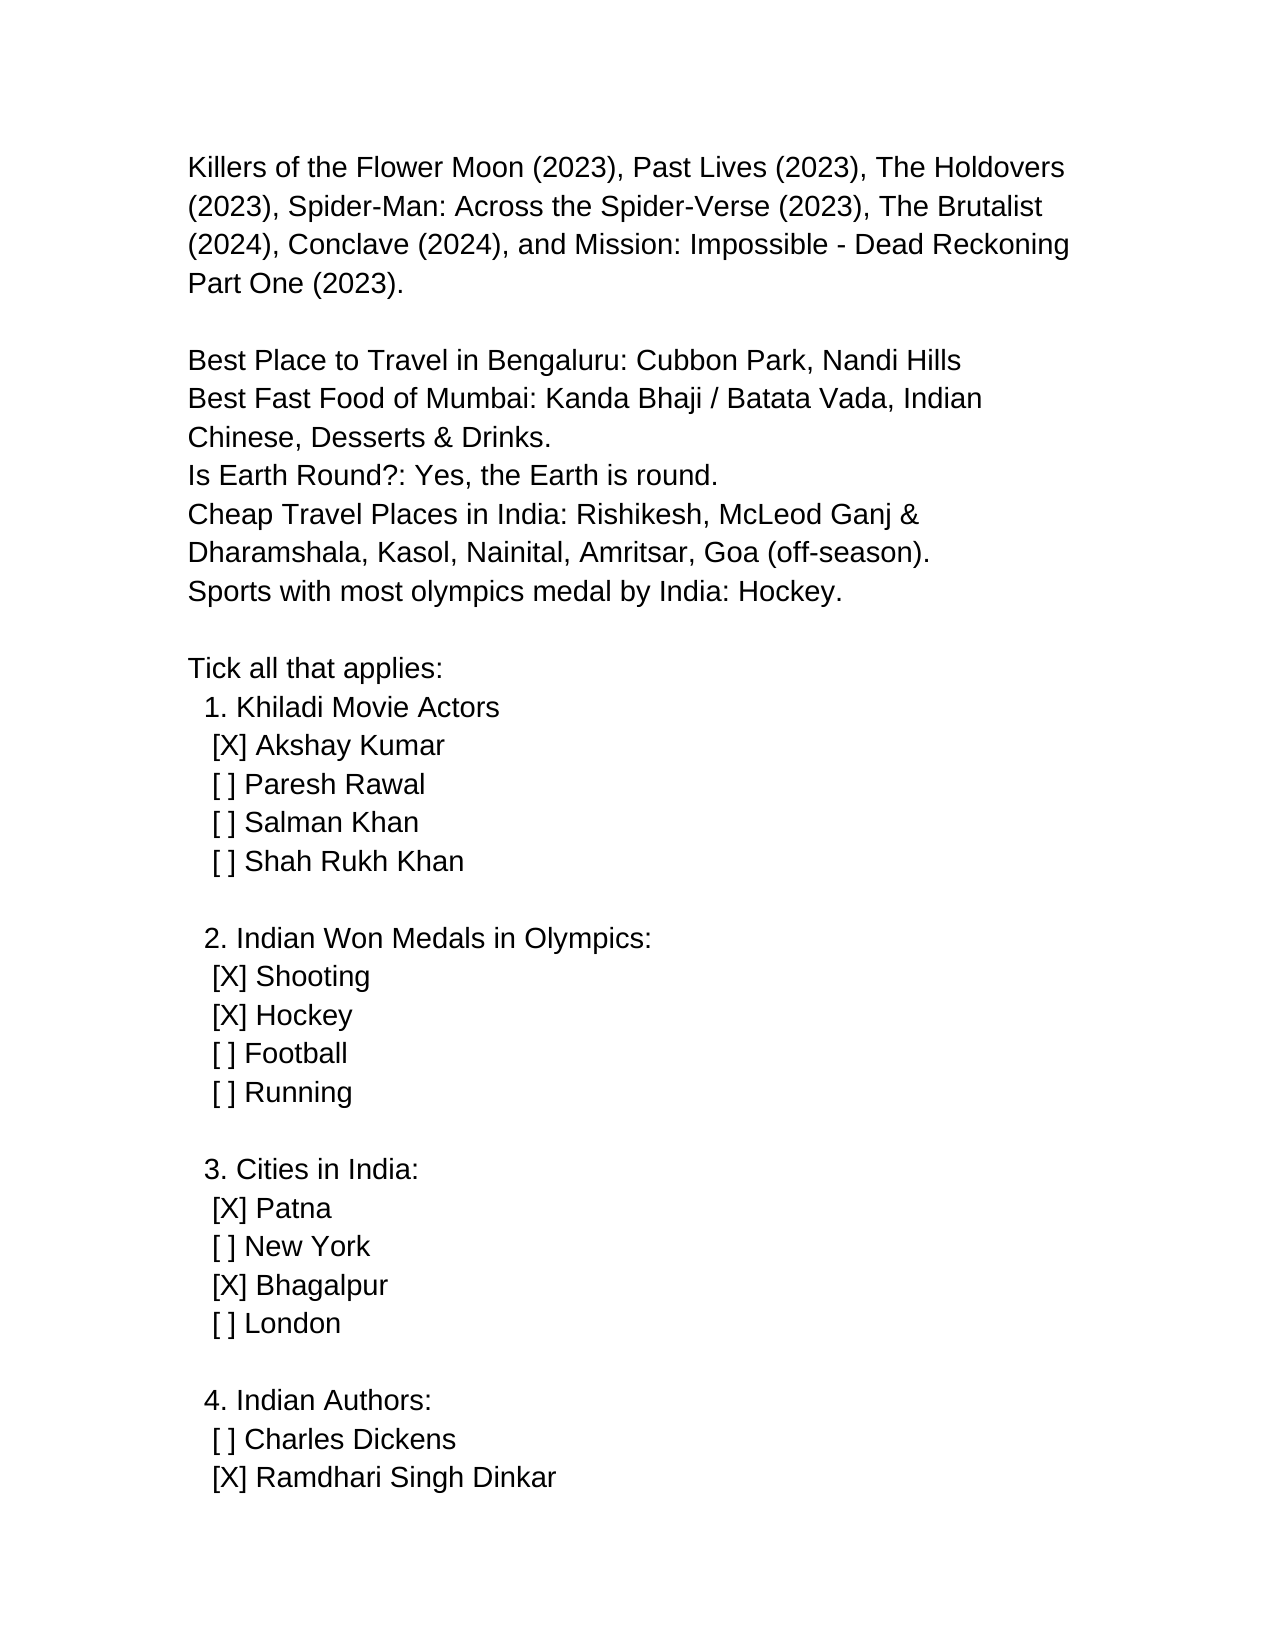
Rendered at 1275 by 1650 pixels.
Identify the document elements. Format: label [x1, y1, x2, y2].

text [187, 150, 1087, 1494]
